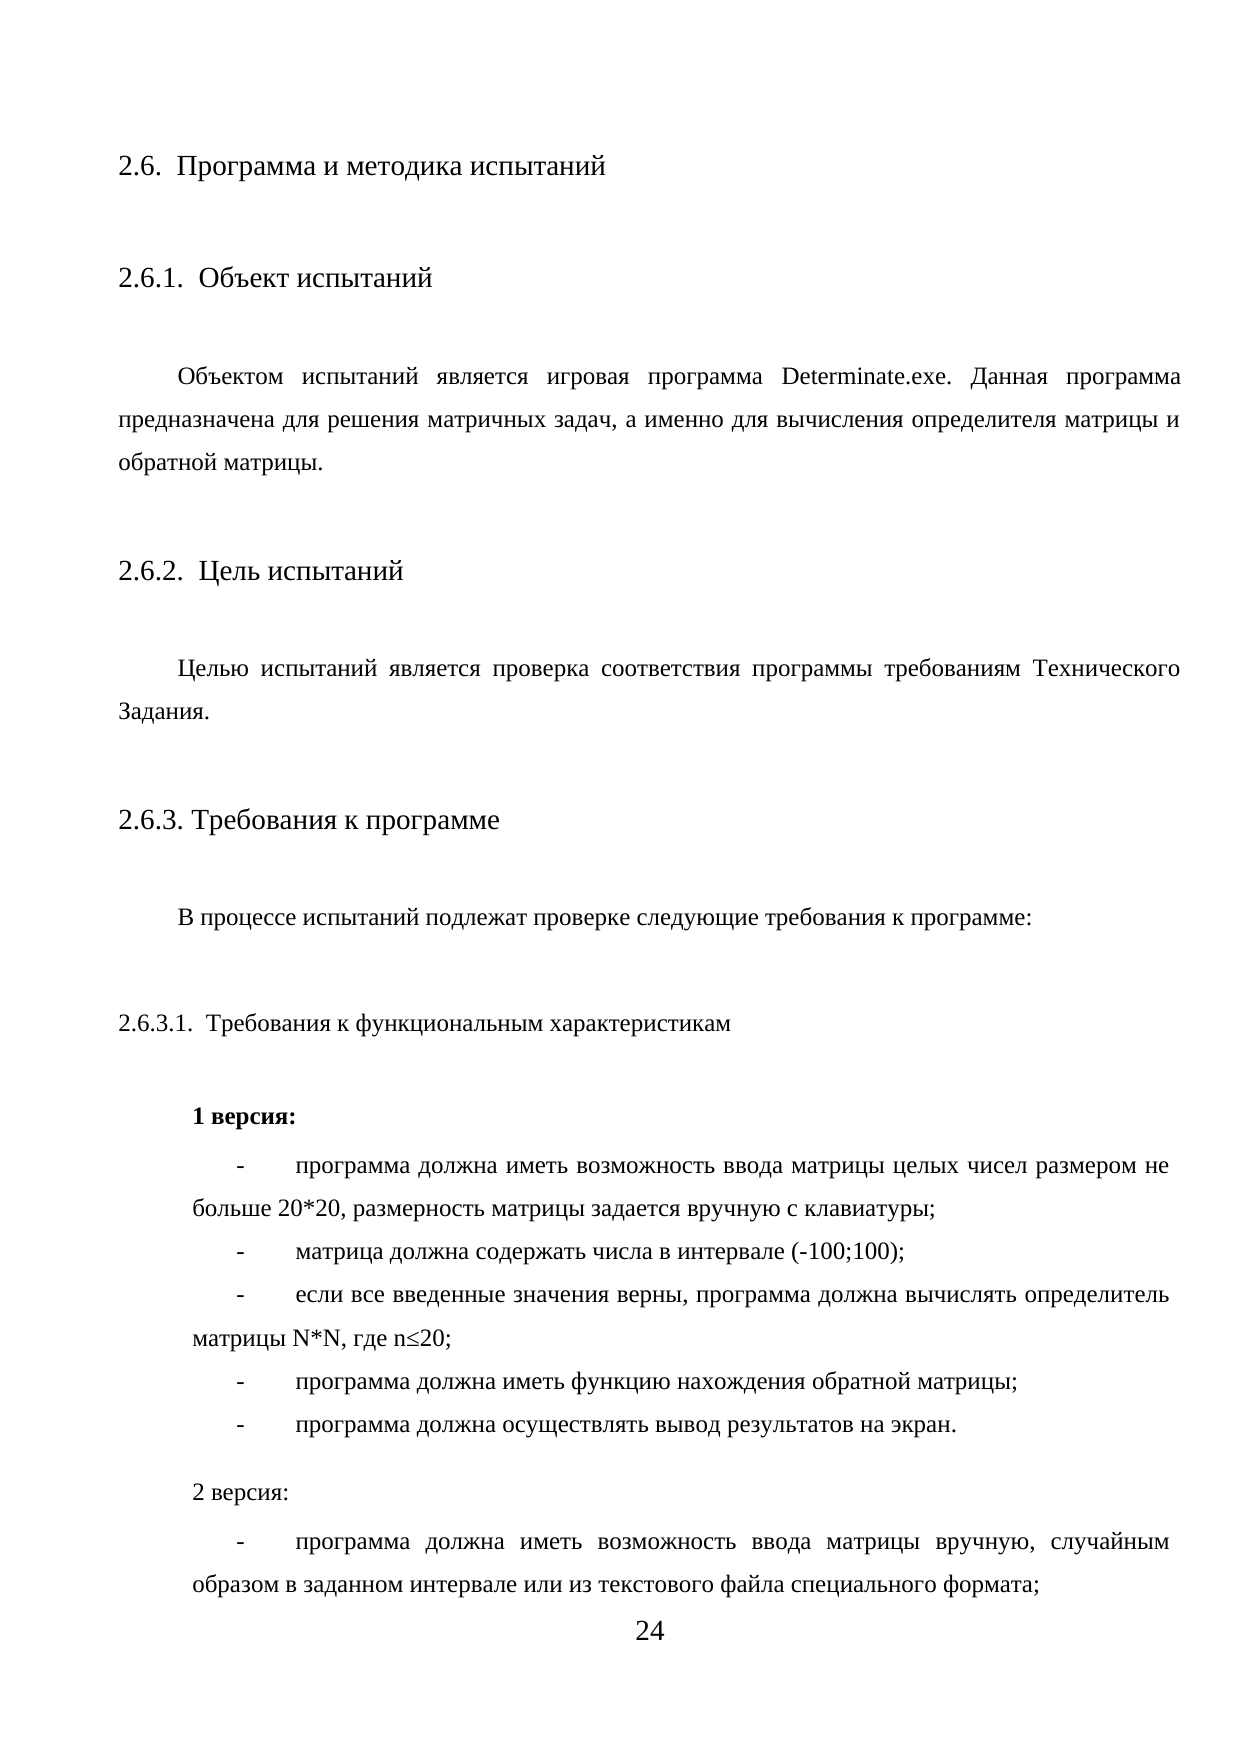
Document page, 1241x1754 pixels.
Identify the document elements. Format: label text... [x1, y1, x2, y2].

list программа должна иметь возможность ввода матрицы вручную, случайным образом в заданном интервале или из текстового файла специального формата; [192, 1526, 1171, 1598]
list если все введенные значения верны, программа должна вычислять определитель матрицы N*N, где n≤20; [192, 1279, 1171, 1351]
list матрица должна содержать числа в интервале (-100;100); [192, 1236, 1171, 1265]
list программа должна иметь возможность ввода матрицы целых чисел размером не больше 20*20, размерность матрицы задается вручную с клавиатуры; [192, 1150, 1171, 1222]
text 1 версия: [128, 1101, 1171, 1129]
text 2 версия: [128, 1477, 1171, 1506]
text Объектом испытаний является игровая программа Determinate.exe. Данная программа предназначена для решения матричных задач, а именно для вычисления определителя матрицы и обратной матрицы. [118, 361, 1181, 476]
list программа должна осуществлять вывод результатов на экран. [192, 1409, 1171, 1438]
list программа должна иметь функцию нахождения обратной матрицы; [192, 1366, 1171, 1394]
subtitle 2.6.1. Объект испытаний [118, 261, 1181, 294]
subtitle 2.6. Программа и методика испытаний [118, 148, 1181, 181]
subtitle 2.6.2. Цель испытаний [118, 553, 1181, 586]
subtitle 2.6.3. Требования к программе [118, 802, 1181, 835]
text В процессе испытаний подлежат проверке следующие требования к программе: [118, 902, 1181, 931]
subtitle 2.6.3.1. Требования к функциональным характеристикам [118, 1008, 1181, 1036]
text Целью испытаний является проверка соответствия программы требованиям Технического Задания. [118, 653, 1181, 725]
